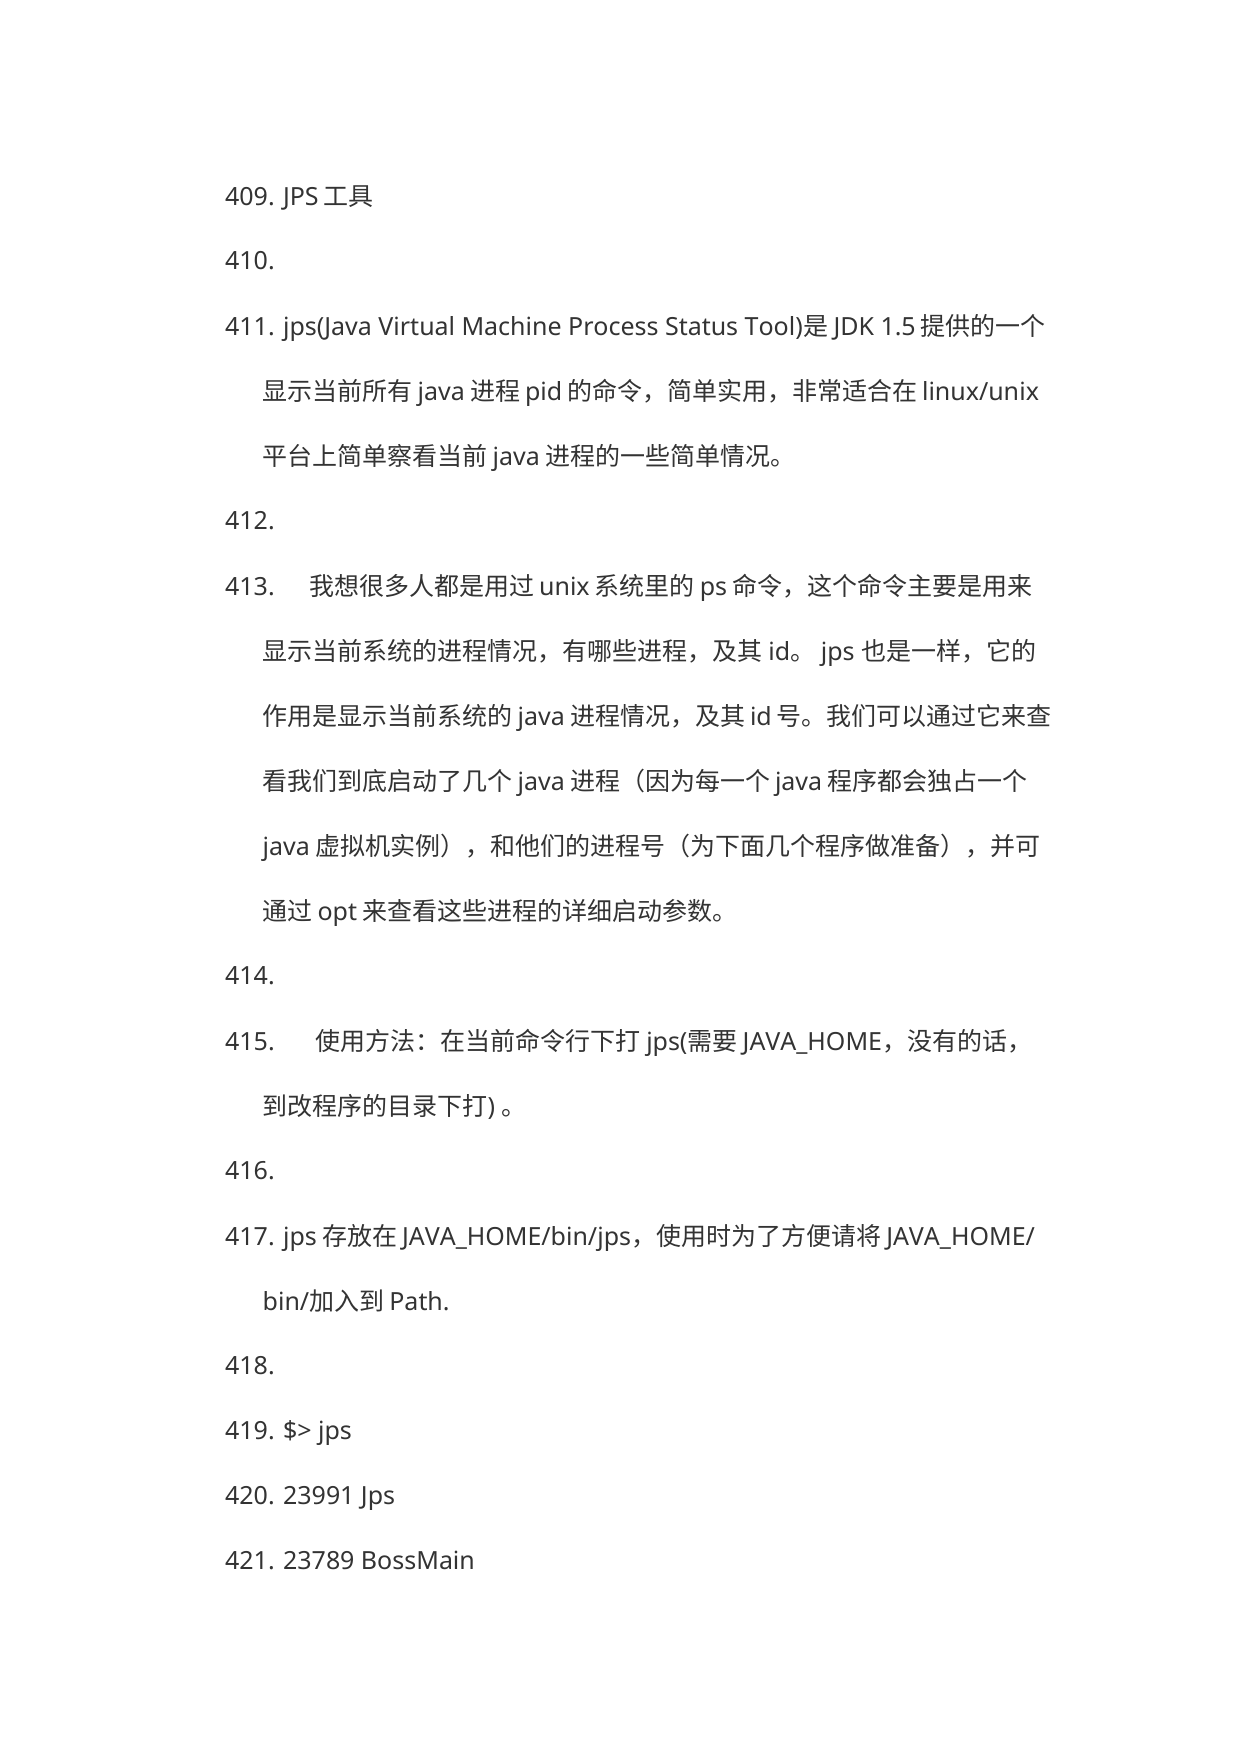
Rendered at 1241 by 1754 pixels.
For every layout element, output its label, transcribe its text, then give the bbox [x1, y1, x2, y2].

list 23991 Jps [225, 1462, 1053, 1527]
list 使用方法：在当前命令行下打 jps(需要JAVA_HOME，没有的话，到改程序的目录下打) 。 [225, 1007, 1053, 1137]
list 我想很多人都是用过unix系统里的ps命令，这个命令主要是用来显示当前系统的进程情况，有哪些进程，及其 id。 jps 也是一样，它的作用是显示当前系统的java进程情况，及其id号。我们可以通过它来查看我们到底启动了几个java进程（因为每一个java程序都会独占一个java虚拟机实例），和他们的进程号（为下面几个程序做准备），并可通过opt来查看这些进程的详细启动参数。 [225, 552, 1053, 942]
list jps存放在JAVA_HOME/bin/jps，使用时为了方便请将JAVA_HOME/bin/加入到Path. [225, 1202, 1053, 1332]
list $> jps [225, 1397, 1053, 1462]
list jps(Java Virtual Machine Process Status Tool)是JDK 1.5提供的一个显示当前所有java进程pid的命令，简单实用，非常适合在linux/unix平台上简单察看当前java进程的一些简单情况。 [225, 292, 1053, 487]
list 23789 BossMain [225, 1527, 1053, 1592]
list JPS工具 [225, 162, 1053, 227]
